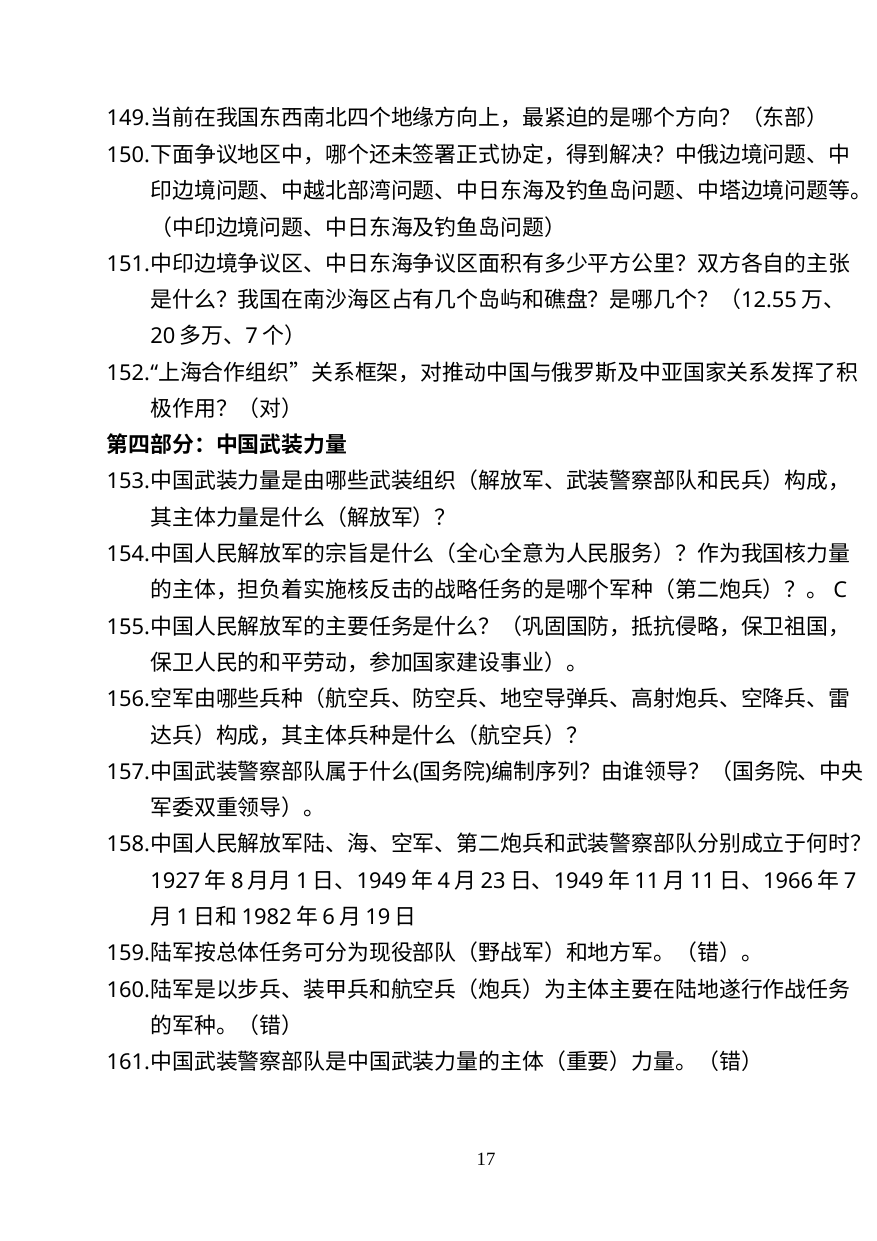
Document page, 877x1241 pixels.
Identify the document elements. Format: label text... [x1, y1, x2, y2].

list 中国武装警察部队是中国武装力量的主体（重要）力量。（错） [106, 1044, 865, 1076]
list 中印边境争议区、中日东海争议区面积有多少平方公里？双方各自的主张是什么？我国在南沙海区占有几个岛屿和礁盘？是哪几个？（12.55万、20多万、7个） [106, 245, 865, 351]
list 中国人民解放军的宗旨是什么（全心全意为人民服务）？作为我国核力量的主体，担负着实施核反击的战略任务的是哪个军种（第二炮兵）？。 C [106, 536, 865, 604]
list 空军由哪些兵种（航空兵、防空兵、地空导弹兵、高射炮兵、空降兵、雷达兵）构成，其主体兵种是什么（航空兵）？ [106, 681, 865, 750]
list 陆军是以步兵、装甲兵和航空兵（炮兵）为主体主要在陆地遂行作战任务的军种。（错） [106, 971, 865, 1040]
list 中国武装力量是由哪些武装组织（解放军、武装警察部队和民兵）构成，其主体力量是什么（解放军）？ [106, 463, 865, 532]
list 下面争议地区中，哪个还未签署正式协定，得到解决？中俄边境问题、中印边境问题、中越北部湾问题、中日东海及钓鱼岛问题、中塔边境问题等。（中印边境问题、中日东海及钓鱼岛问题） [106, 136, 865, 242]
list 中国武装警察部队属于什么(国务院)编制序列？由谁领导？（国务院、中央军委双重领导）。 [106, 753, 865, 822]
list 陆军按总体任务可分为现役部队（野战军）和地方军。（错）。 [106, 935, 865, 967]
text 第四部分：中国武装力量 [106, 427, 865, 459]
list 当前在我国东西南北四个地缘方向上，最紧迫的是哪个方向？（东部） [106, 100, 865, 133]
list “上海合作组织”关系框架，对推动中国与俄罗斯及中亚国家关系发挥了积极作用？（对） [106, 354, 865, 423]
list 中国人民解放军陆、海、空军、第二炮兵和武装警察部队分别成立于何时？ [106, 826, 865, 859]
list 中国人民解放军的主要任务是什么？（巩固国防，抵抗侵略，保卫祖国，保卫人民的和平劳动，参加国家建设事业）。 [106, 608, 865, 677]
text 1927年8月月1日、1949年4月23日、1949年11月11日、1966年7月1日和1982年6月19日 [150, 862, 865, 931]
